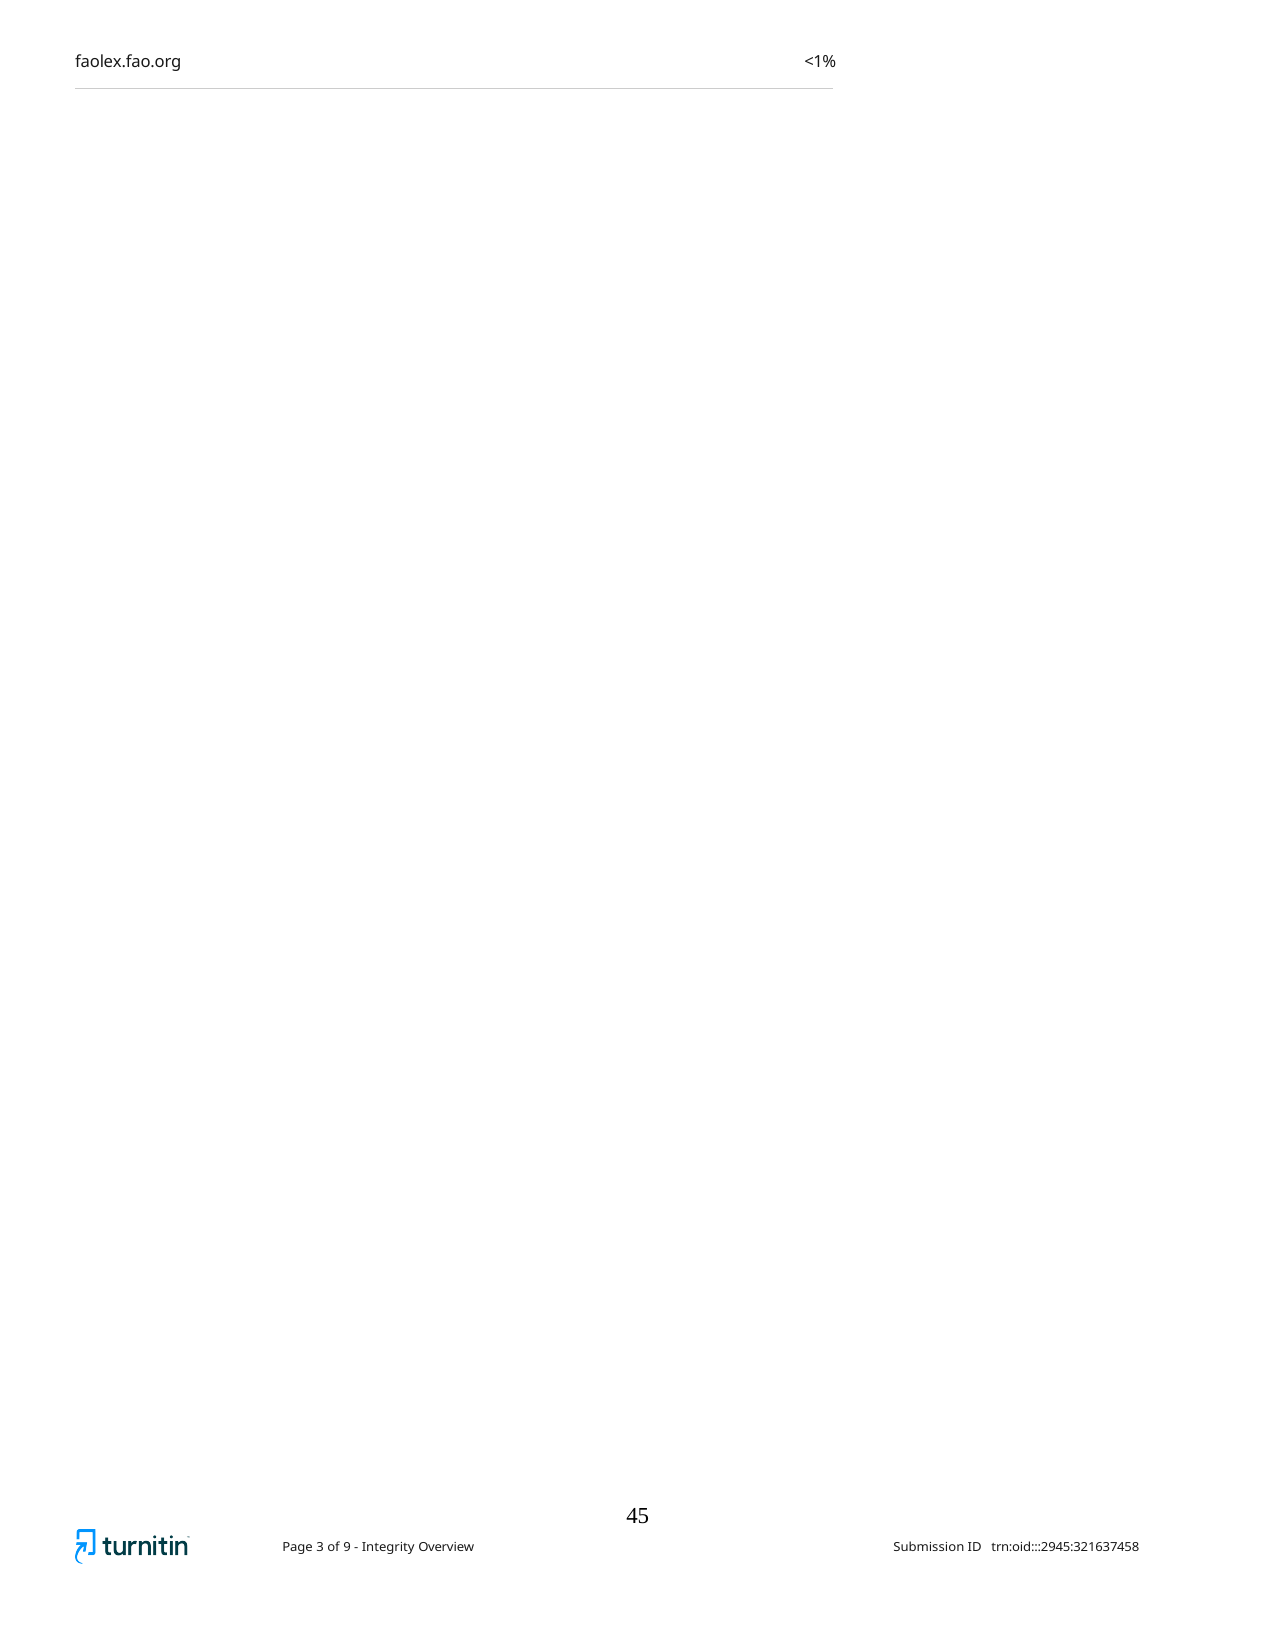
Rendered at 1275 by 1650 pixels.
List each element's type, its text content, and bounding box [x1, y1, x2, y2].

picture [75, 1529, 190, 1564]
text faolex.fao.org <1% [75, 50, 1201, 73]
